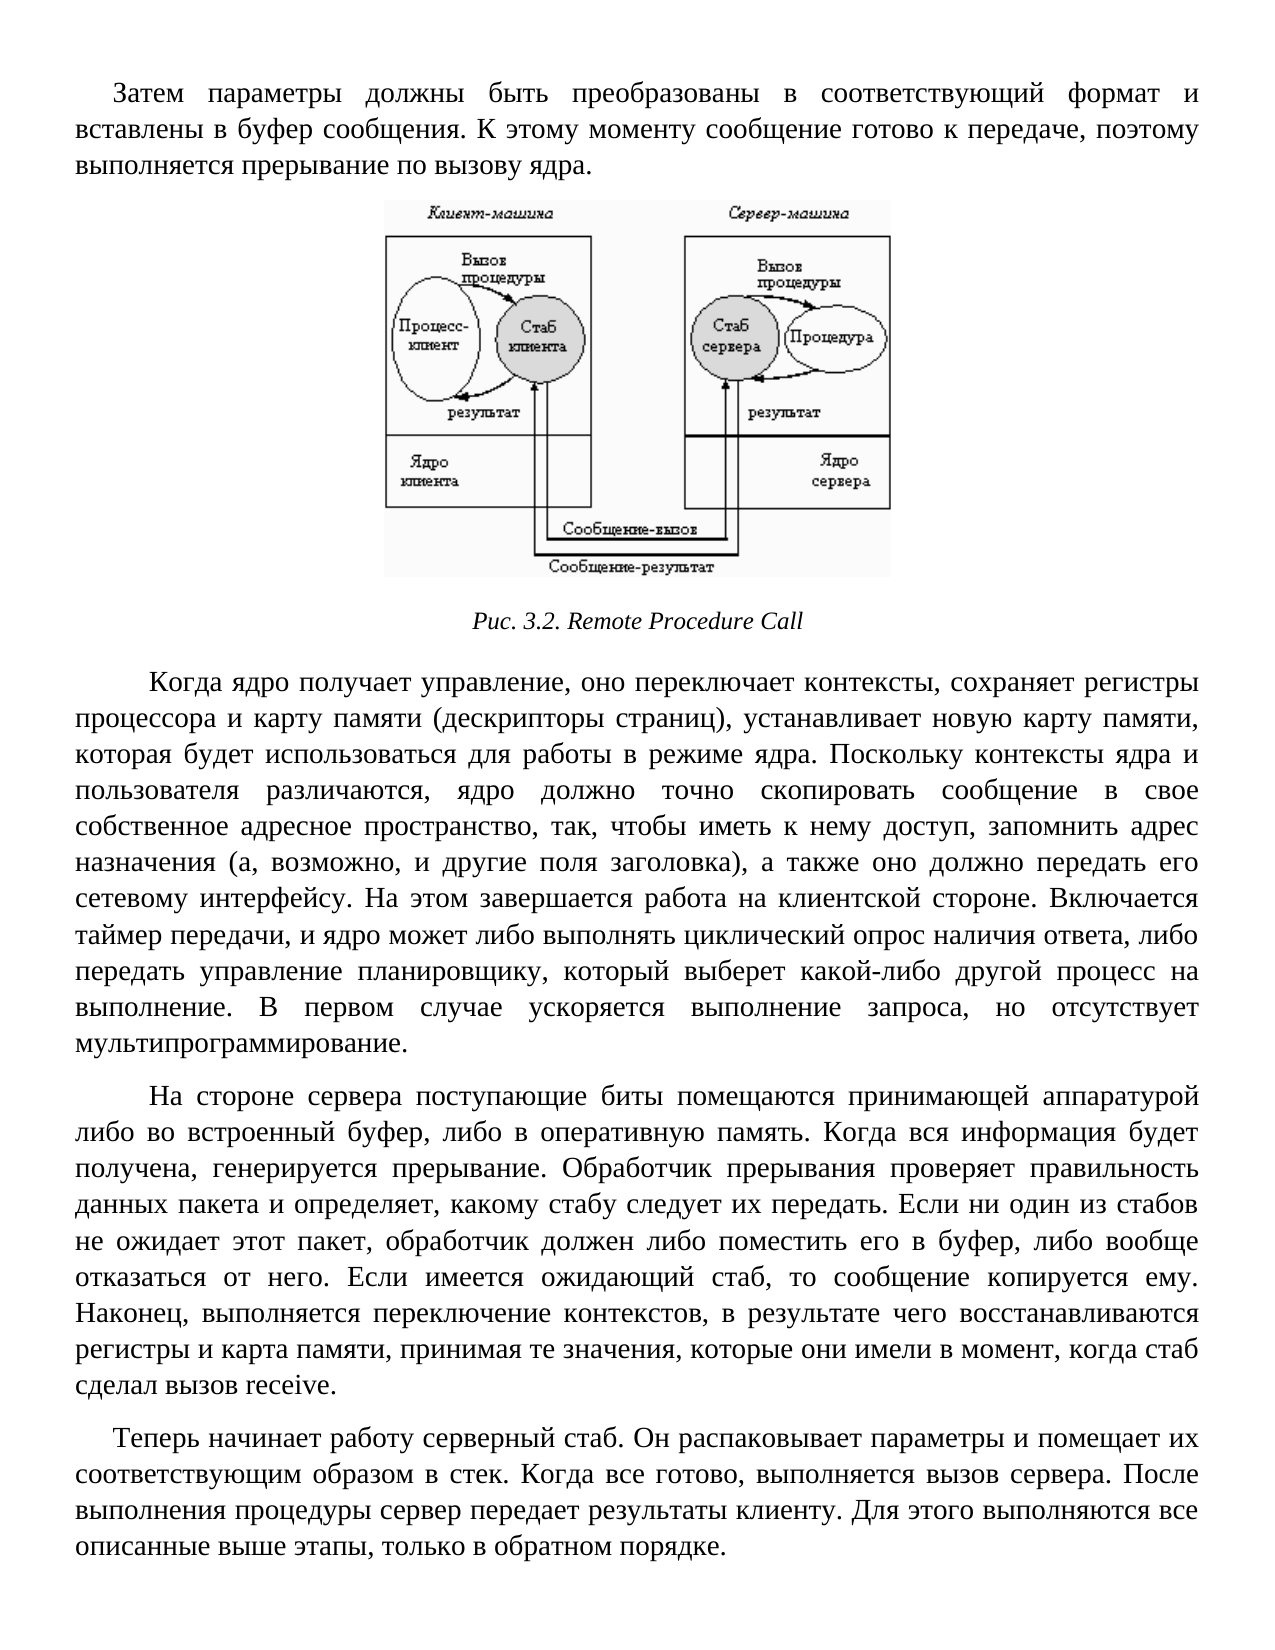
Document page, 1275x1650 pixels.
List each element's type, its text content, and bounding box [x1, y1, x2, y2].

text На стороне сервера поступающие биты помещаются принимающей аппаратурой либо во встроенный буфер, либо в оперативную память. Когда вся информация будет получена, генерируется прерывание. Обработчик прерывания проверяет правильность данных пакета и определяет, какому стабу следует их передать. Если ни один из стабов не ожидает этот пакет, обработчик должен либо поместить его в буфер, либо вообще отказаться от него. Если имеется ожидающий стаб, то сообщение копируется ему. Наконец, выполняется переключение контекстов, в результате чего восстанавливаются регистры и карта памяти, принимая те значения, которые они имели в момент, когда стаб сделал вызов receive. [75, 1078, 1200, 1401]
text Теперь начинает работу серверный стаб. Он распаковывает параметры и помещает их соответствующим образом в стек. Когда все готово, выполняется вызов сервера. После выполнения процедуры сервер передает результаты клиенту. Для этого выполняются все описанные выше этапы, только в обратном порядке. [75, 1420, 1200, 1562]
text Когда ядро получает управление, оно переключает контексты, сохраняет регистры процессора и карту памяти (дескрипторы страниц), устанавливает новую карту памяти, которая будет использоваться для работы в режиме ядра. Поскольку контексты ядра и пользователя различаются, ядро должно точно скопировать сообщение в свое собственное адресное пространство, так, чтобы иметь к нему доступ, запомнить адрес назначения (а, возможно, и другие поля заголовка), а также оно должно передать его сетевому интерфейсу. На этом завершается работа на клиентской стороне. Включается таймер передачи, и ядро может либо выполнять циклический опрос наличия ответа, либо передать управление планировщику, который выберет какой-либо другой процесс на выполнение. В первом случае ускоряется выполнение запроса, но отсутствует мультипрограммирование. [75, 664, 1200, 1059]
picture [384, 200, 891, 577]
text Затем параметры должны быть преобразованы в соответствующий формат и вставлены в буфер сообщения. К этому моменту сообщение готово к передаче, поэтому выполняется прерывание по вызову ядра. [75, 75, 1200, 181]
text Рис. 3.2. Remote Procedure Call [75, 606, 1200, 634]
